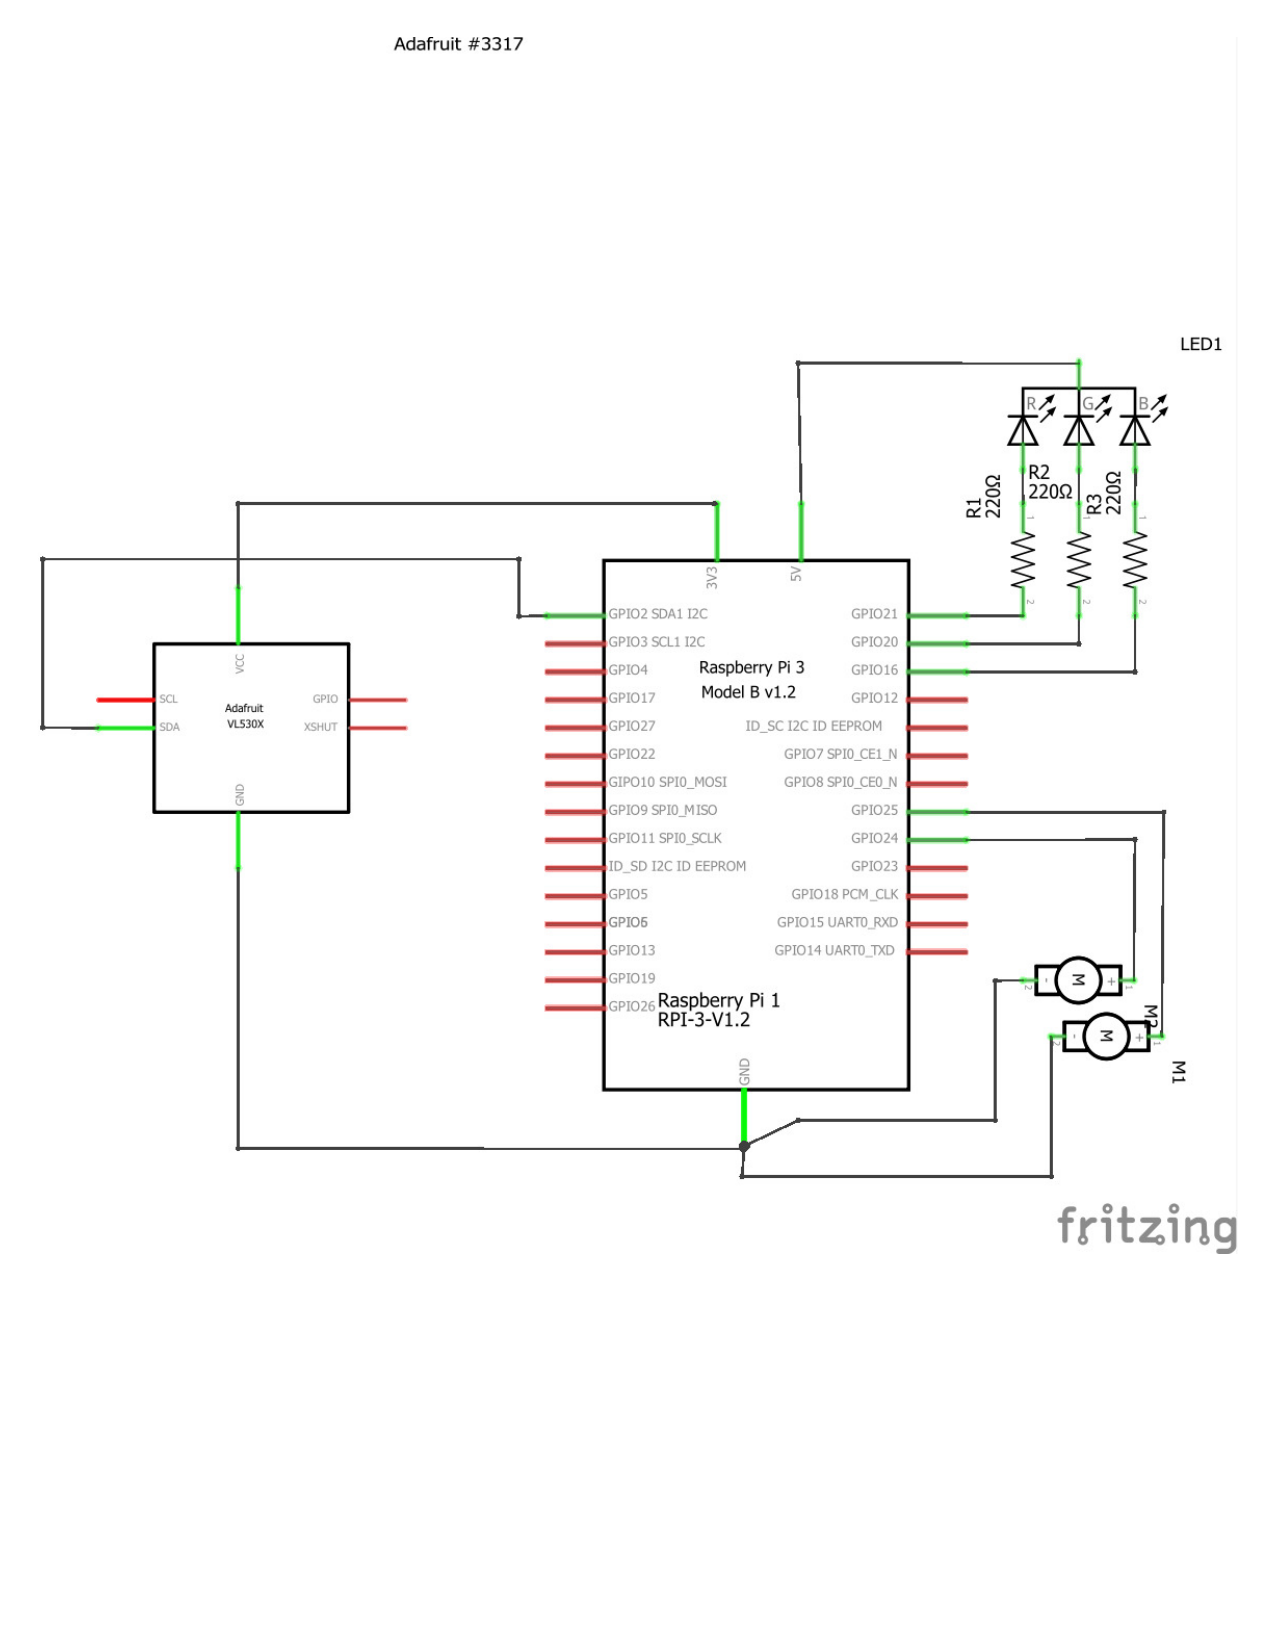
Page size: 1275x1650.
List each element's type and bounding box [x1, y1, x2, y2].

picture [37, 37, 1238, 1254]
